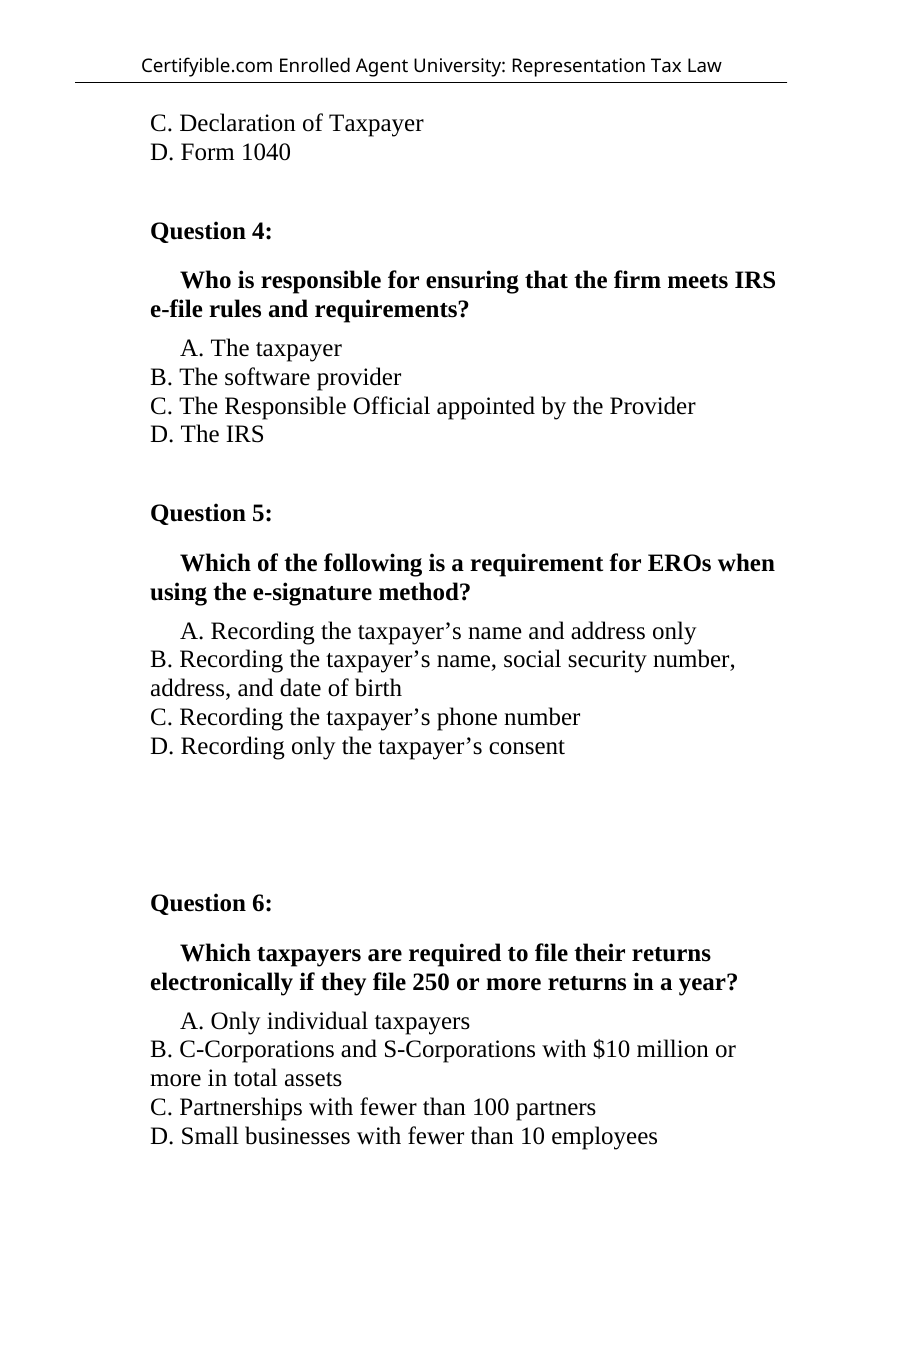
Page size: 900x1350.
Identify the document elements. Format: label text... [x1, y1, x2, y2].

text A. Recording the taxpayer’s name and address only B. Recording the taxpayer’s name, social security number, address, and date of birth C. Recording the taxpayer’s phone number D. Recording only the taxpayer’s consent [150, 616, 787, 759]
text Who is responsible for ensuring that the firm meets IRS e-file rules and requirements? [150, 265, 787, 323]
text Which taxpayers are required to file their returns electronically if they file 250 or more returns in a year? [150, 938, 787, 995]
text A. The taxpayer B. The software provider C. The Responsible Official appointed by the Provider D. The IRS [150, 333, 787, 448]
subtitle Question 6: [75, 888, 787, 917]
text A. Only individual taxpayers B. C-Corporations and S-Corporations with $10 million or more in total assets C. Partnerships with fewer than 100 partners D. Small businesses with fewer than 10 employees [150, 1006, 787, 1149]
subtitle Question 4: [75, 216, 787, 244]
subtitle Question 5: [75, 498, 787, 527]
text Which of the following is a requirement for EROs when using the e-signature method? [150, 548, 787, 605]
text A. Form 8879 B. Form 8453 C. Declaration of Taxpayer D. Form 1040 [150, 108, 787, 166]
